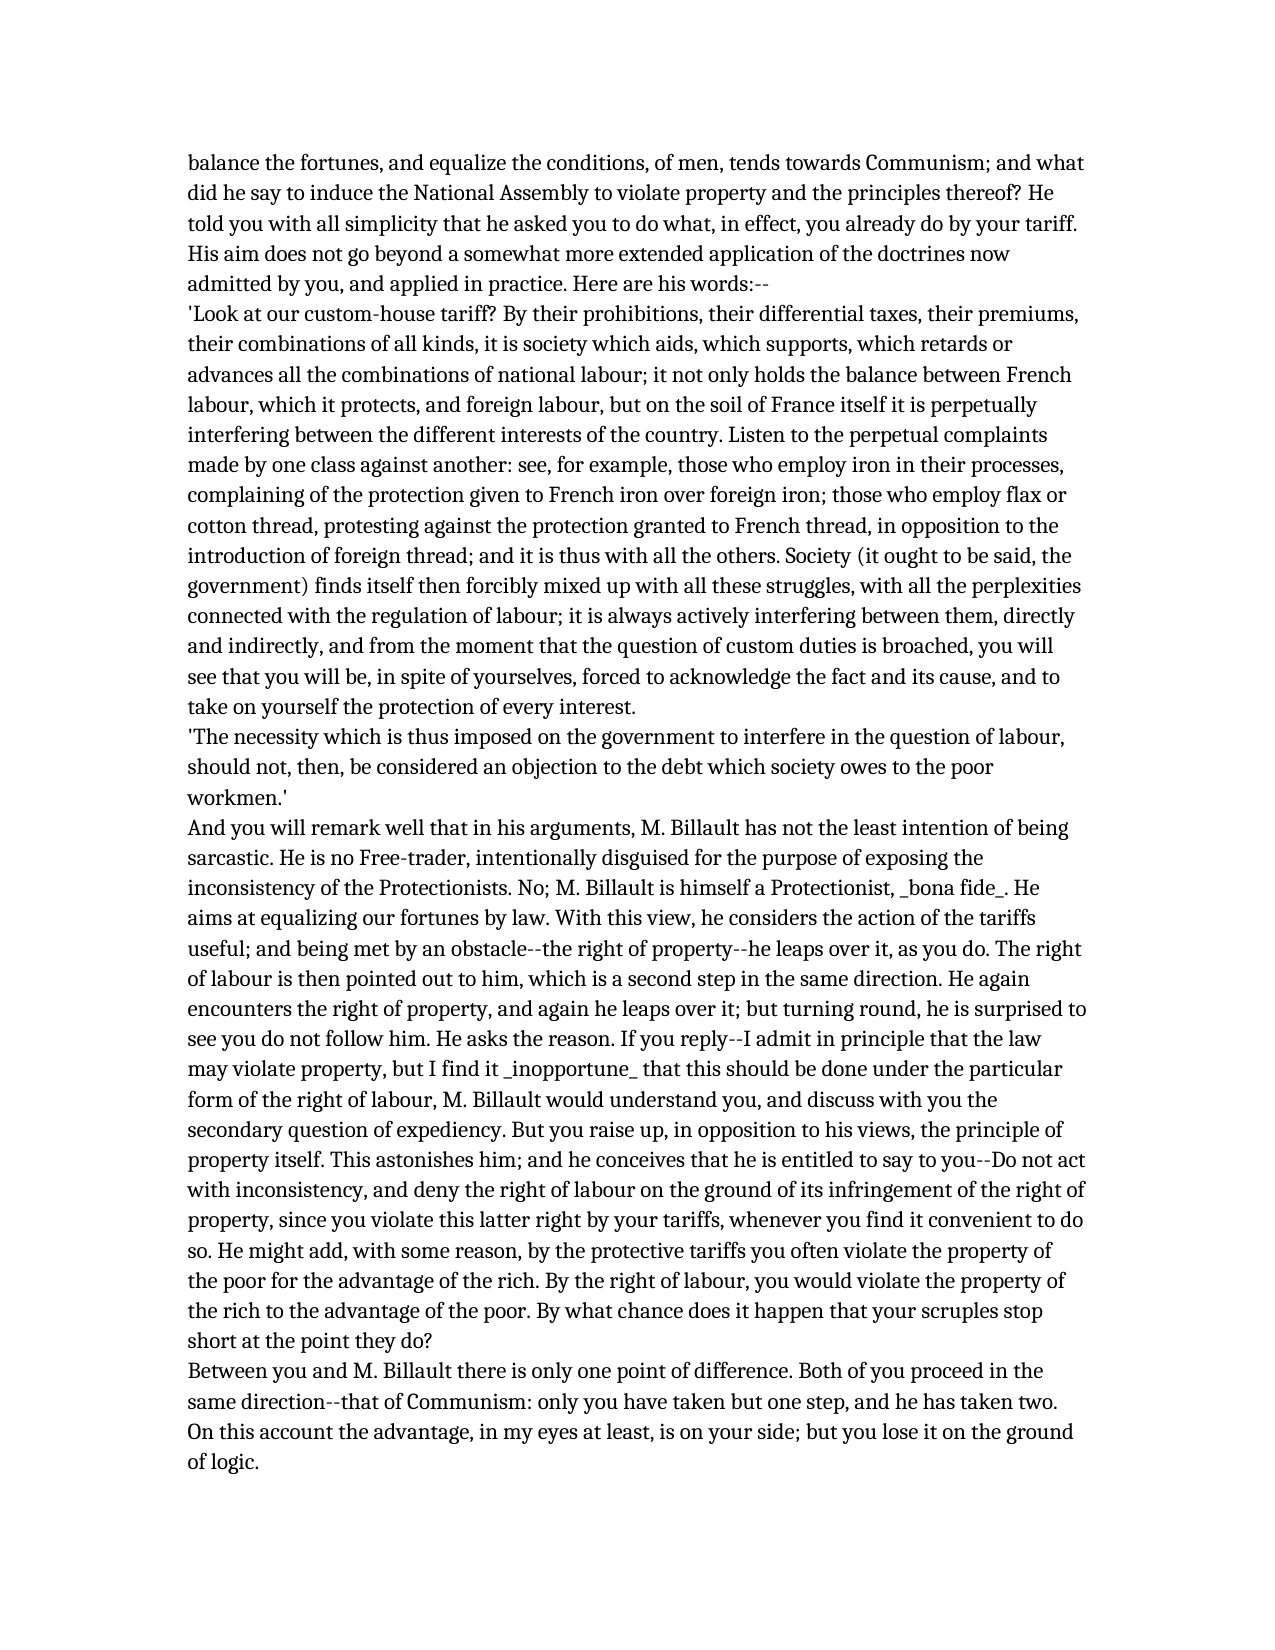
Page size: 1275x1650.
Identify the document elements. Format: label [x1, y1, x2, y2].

text [187, 150, 1087, 1475]
